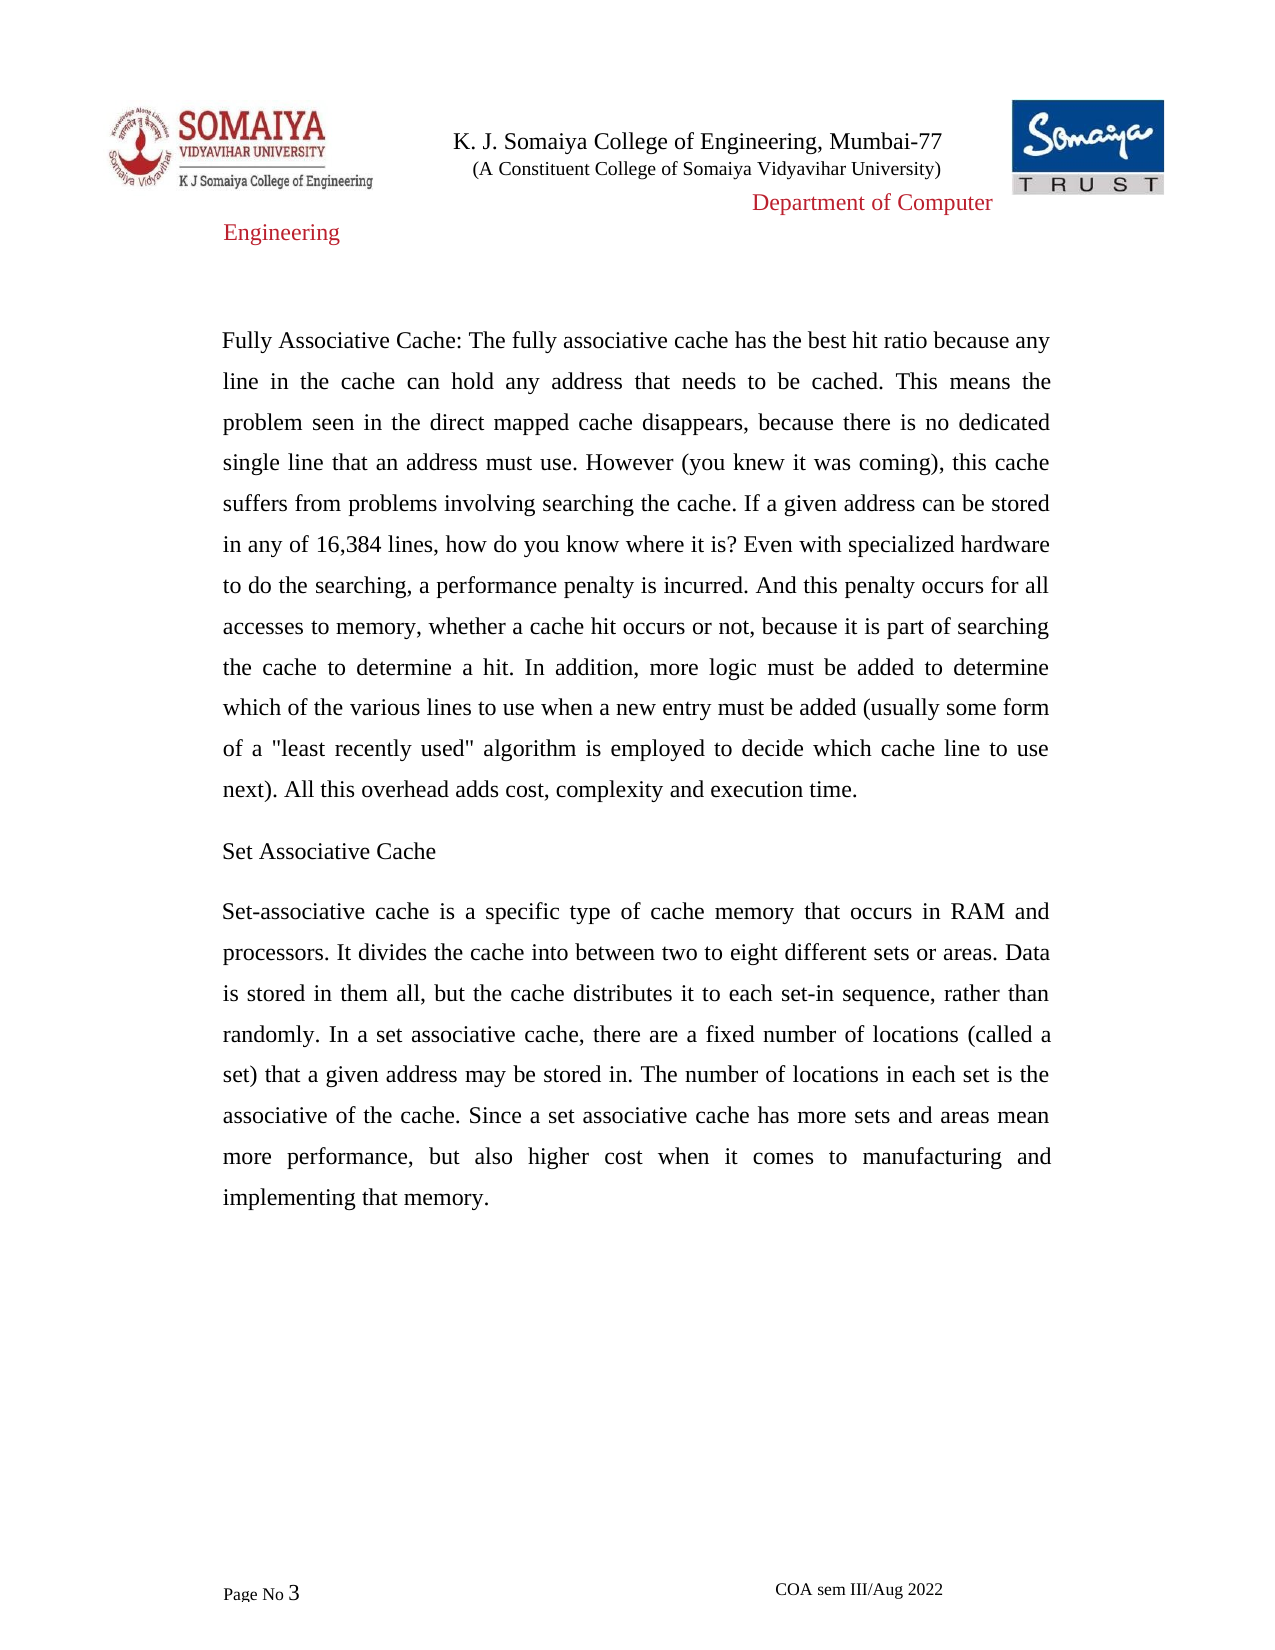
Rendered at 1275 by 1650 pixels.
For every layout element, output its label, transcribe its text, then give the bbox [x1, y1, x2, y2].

text Set-associative cache is a specific type of cache memory that occurs in RAM and processors. It divides the cache into between two to eight different sets or areas. Data is stored in them all, but the cache distributes it to each set-in sequence, rather than randomly. In a set associative cache, there are a fixed number of locations (called a set) that a given address may be stored in. The number of locations in each set is the associative of the cache. Since a set associative cache has more sets and areas mean more performance, but also higher cost when it comes to manufacturing and implementing that memory. [222, 897, 1052, 1211]
text Fully Associative Cache: The fully associative cache has the best hit ratio because any line in the cache can hold any address that needs to be cached. This means the problem seen in the direct mapped cache disappears, because there is no dedicated single line that an address must use. However (you knew it was coming), this cache suffers from problems involving searching the cache. If a given address can be stored in any of 16,384 lines, how do you know where it is? Even with specialized hardware to do the searching, a performance penalty is incurred. And this penalty occurs for all accesses to memory, whether a cache hit occurs or not, because it is part of searching the cache to determine a hit. In addition, more logic must be added to determine which of the various lines to use when a new entry must be added (usually some form of a "least recently used" algorithm is employed to decide which cache line to use next). All this overhead adds cost, complexity and execution time. [222, 326, 1051, 803]
picture [103, 100, 374, 196]
text Set Associative Cache [222, 837, 1096, 864]
picture [1011, 99, 1165, 195]
